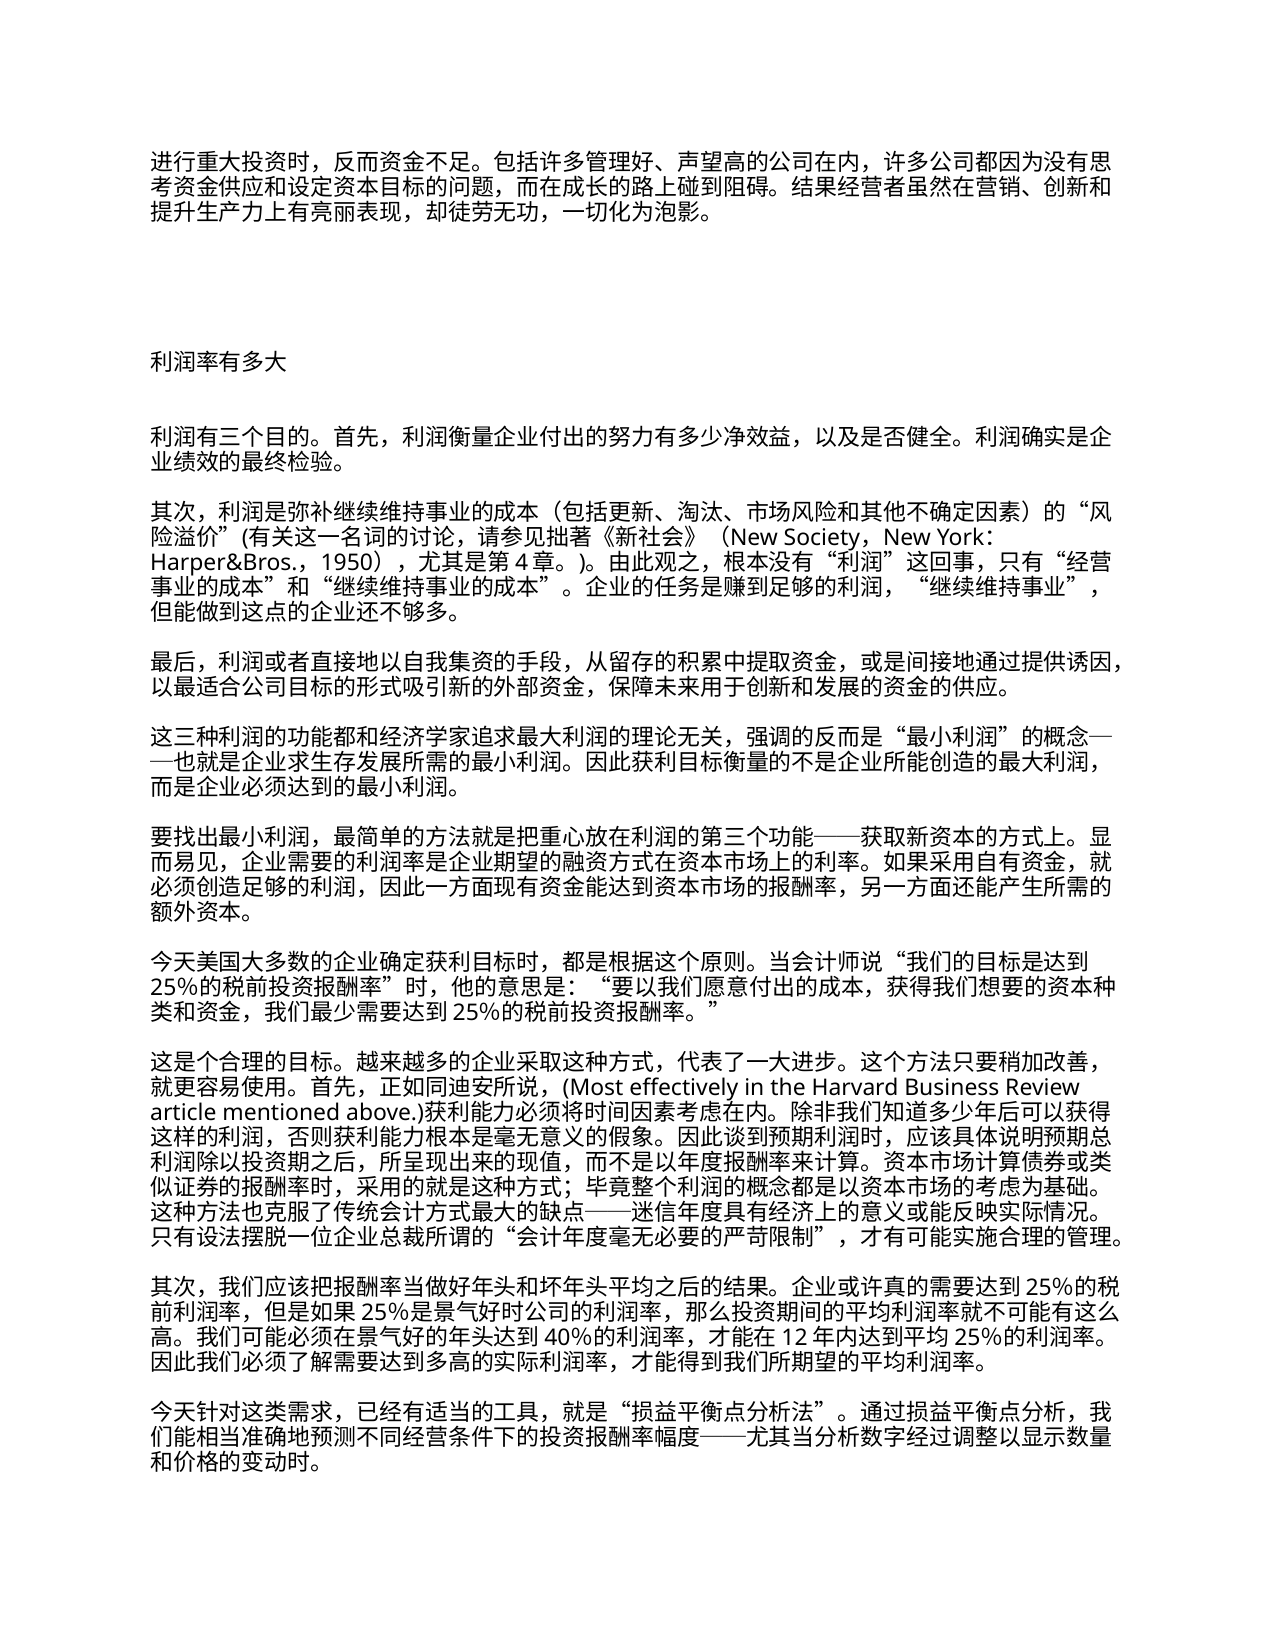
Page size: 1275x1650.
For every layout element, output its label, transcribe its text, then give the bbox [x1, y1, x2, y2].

text 这三种利润的功能都和经济学家追求最大利润的理论无关，强调的反而是“最小利润”的概念──也就是企业求生存发展所需的最小利润。因此获利目标衡量的不是企业所能创造的最大利润，而是企业必须达到的最小利润。 [150, 725, 1125, 800]
text 利润有三个目的。首先，利润衡量企业付出的努力有多少净效益，以及是否健全。利润确实是企业绩效的最终检验。 [150, 425, 1125, 475]
text 利润率有多大 [150, 350, 1125, 375]
text 要找出最小利润，最简单的方法就是把重心放在利润的第三个功能──获取新资本的方式上。显而易见，企业需要的利润率是企业期望的融资方式在资本市场上的利率。如果采用自有资金，就必须创造足够的利润，因此一方面现有资金能达到资本市场的报酬率，另一方面还能产生所需的额外资本。 [150, 825, 1125, 925]
text 其次，利润是弥补继续维持事业的成本（包括更新、淘汰、市场风险和其他不确定因素）的“风险溢价”(有关这一名词的讨论，请参见拙著《新社会》（New Society，New York：Harper&Bros.，1950），尤其是第4章。)。由此观之，根本没有“利润”这回事，只有“经营事业的成本”和“继续维持事业的成本”。企业的任务是赚到足够的利润，“继续维持事业”，但能做到这点的企业还不够多。 [150, 500, 1125, 625]
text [150, 150, 1125, 225]
text 今天美国大多数的企业确定获利目标时，都是根据这个原则。当会计师说“我们的目标是达到25％的税前投资报酬率”时，他的意思是：“要以我们愿意付出的成本，获得我们想要的资本种类和资金，我们最少需要达到25％的税前投资报酬率。” [150, 950, 1125, 1025]
text 今天针对这类需求，已经有适当的工具，就是“损益平衡点分析法”。通过损益平衡点分析，我们能相当准确地预测不同经营条件下的投资报酬率幅度──尤其当分析数字经过调整以显示数量和价格的变动时。 [150, 1400, 1125, 1475]
text 这是个合理的目标。越来越多的企业采取这种方式，代表了一大进步。这个方法只要稍加改善，就更容易使用。首先，正如同迪安所说，(Most effectively in the Harvard Business Review article mentioned above.)获利能力必须将时间因素考虑在内。除非我们知道多少年后可以获得这样的利润，否则获利能力根本是毫无意义的假象。因此谈到预期利润时，应该具体说明预期总利润除以投资期之后，所呈现出来的现值，而不是以年度报酬率来计算。资本市场计算债券或类似证券的报酬率时，采用的就是这种方式；毕竟整个利润的概念都是以资本市场的考虑为基础。这种方法也克服了传统会计方式最大的缺点──迷信年度具有经济上的意义或能反映实际情况。只有设法摆脱一位企业总裁所谓的“会计年度毫无必要的严苛限制”，才有可能实施合理的管理。 [150, 1050, 1125, 1250]
text 最后，利润或者直接地以自我集资的手段，从留存的积累中提取资金，或是间接地通过提供诱因，以最适合公司目标的形式吸引新的外部资金，保障未来用于创新和发展的资金的供应。 [150, 650, 1125, 700]
text 其次，我们应该把报酬率当做好年头和坏年头平均之后的结果。企业或许真的需要达到25％的税前利润率，但是如果25％是景气好时公司的利润率，那么投资期间的平均利润率就不可能有这么高。我们可能必须在景气好的年头达到40％的利润率，才能在12年内达到平均25％的利润率。因此我们必须了解需要达到多高的实际利润率，才能得到我们所期望的平均利润率。 [150, 1275, 1125, 1375]
